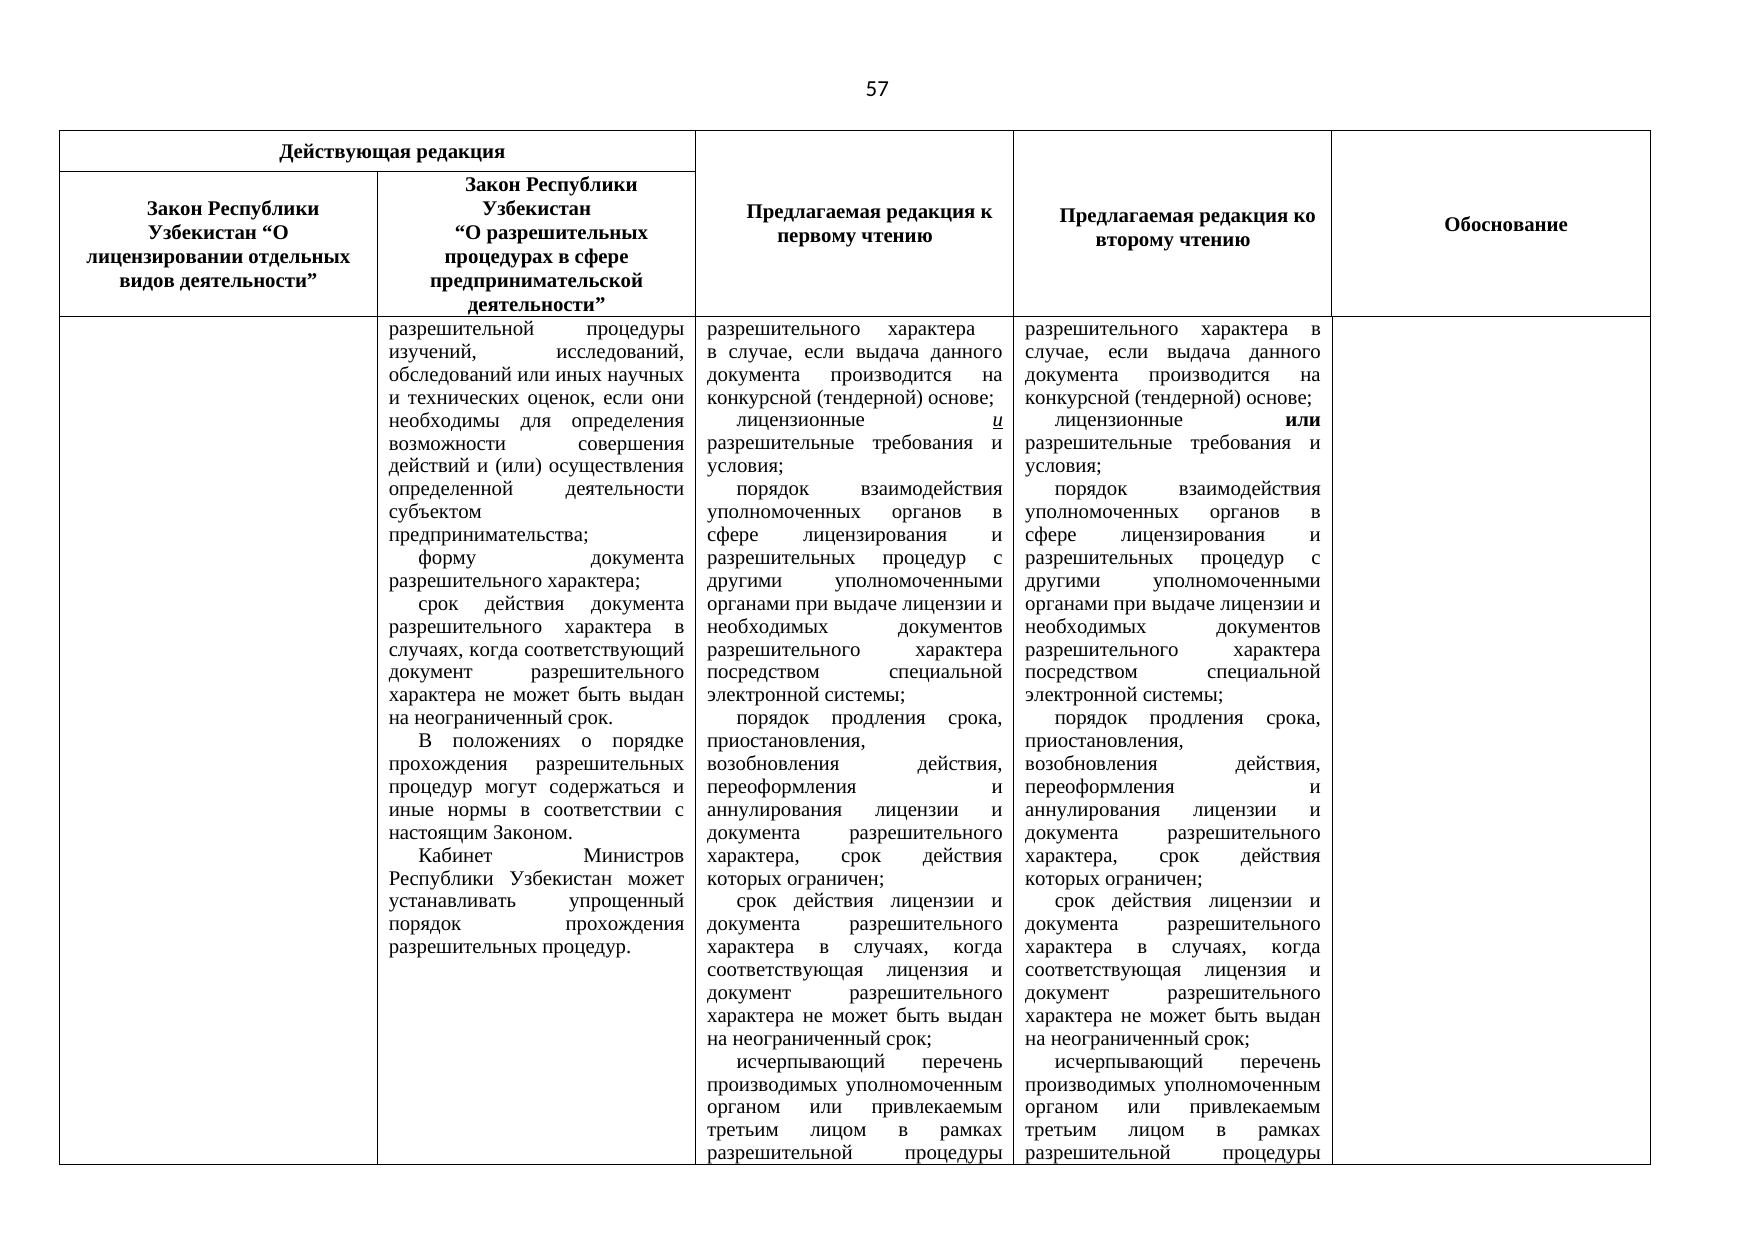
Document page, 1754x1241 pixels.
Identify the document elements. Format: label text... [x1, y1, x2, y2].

table_cell Закон Республики Узбекистан “О лицензировании отдельных видов деятельности” [60, 172, 377, 316]
table_header Обоснование [1332, 131, 1650, 316]
table_cell Закон Республики Узбекистан “О разрешительных процедурах в сфере предпринимательской деятельности” [378, 172, 695, 316]
table_header Предлагаемая редакция ко второму чтению [1014, 131, 1331, 316]
table_header Предлагаемая редакция к первому чтению [696, 131, 1013, 316]
table_cell [60, 317, 377, 1164]
table_cell [1333, 317, 1650, 1164]
table_header Действующая редакция [60, 131, 695, 171]
